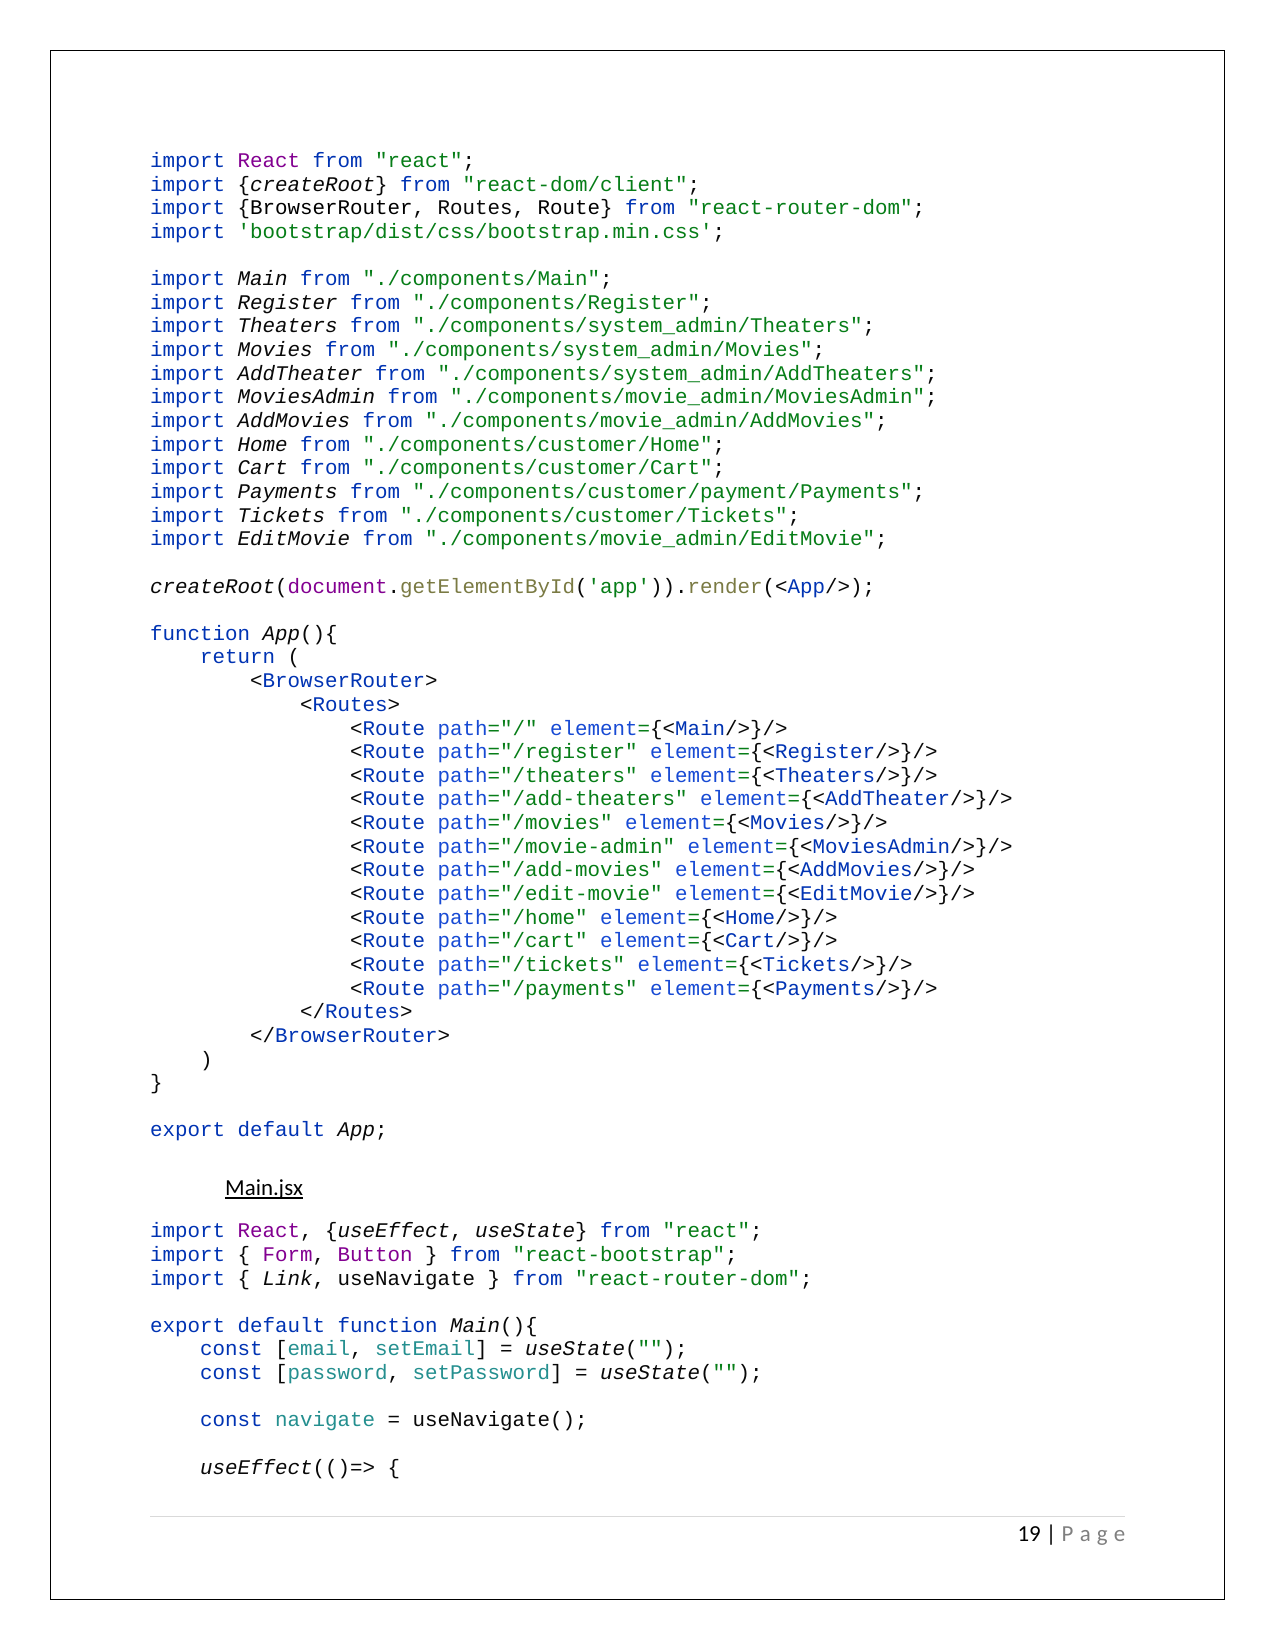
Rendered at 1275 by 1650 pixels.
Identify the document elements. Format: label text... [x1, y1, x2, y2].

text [150, 1220, 1125, 1480]
list Main.jsx [225, 1173, 1125, 1201]
text import React from "react"; import {createRoot} from "react-dom/client"; import {BrowserRouter, Routes, Route} from "react-router-dom"; import 'bootstrap/dist/css/bootstrap.min.css'; import Main from "./components/Main"; import Register from "./components/Register"; import Theaters from "./components/system_admin/Theaters"; import Movies from "./components/system_admin/Movies"; import AddTheater from "./components/system_admin/AddTheaters"; import MoviesAdmin from "./components/movie_admin/MoviesAdmin"; import AddMovies from "./components/movie_admin/AddMovies"; import Home from "./components/customer/Home"; import Cart from "./components/customer/Cart"; import Payments from "./components/customer/payment/Payments"; import Tickets from "./components/customer/Tickets"; import EditMovie from "./components/movie_admin/EditMovie"; createRoot(document.getElementById('app')).render(<App/>); function App(){ return ( <BrowserRouter> <Routes> <Route path="/" element={<Main/>}/> <Route path="/register" element={<Register/>}/> <Route path="/theaters" element={<Theaters/>}/> <Route path="/add-theaters" element={<AddTheater/>}/> <Route path="/movies" element={<Movies/>}/> <Route path="/movie-admin" element={<MoviesAdmin/>}/> <Route path="/add-movies" element={<AddMovies/>}/> <Route path="/edit-movie" element={<EditMovie/>}/> <Route path="/home" element={<Home/>}/> <Route path="/cart" element={<Cart/>}/> <Route path="/tickets" element={<Tickets/>}/> <Route path="/payments" element={<Payments/>}/> </Routes> </BrowserRouter> ) } export default App; [150, 150, 1125, 1143]
